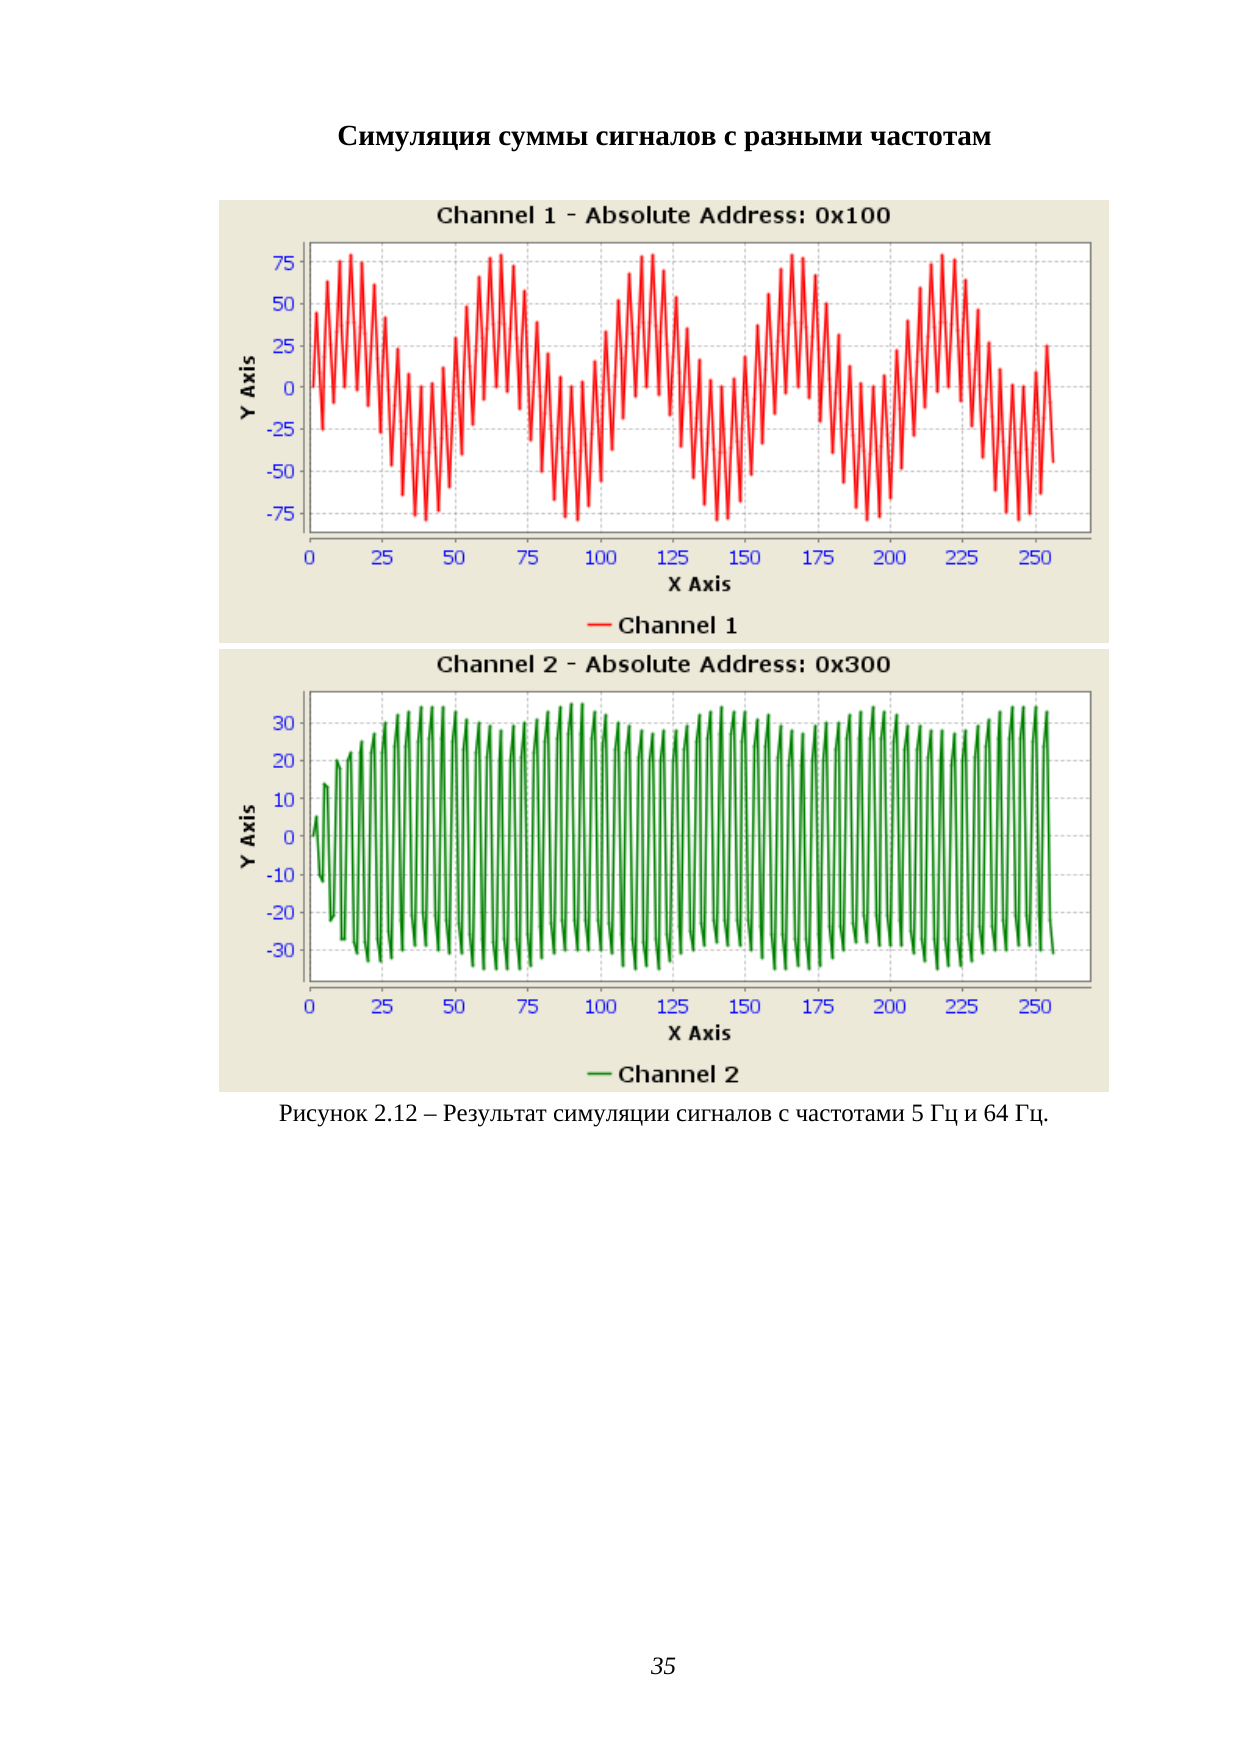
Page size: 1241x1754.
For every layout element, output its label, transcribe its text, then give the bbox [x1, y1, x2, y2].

table_cell Рисунок 2.12 – Результат симуляции сигналов с частотами 5 Гц и 64 Гц. [177, 1098, 1151, 1133]
text Симуляция суммы сигналов с разными частотам [177, 118, 1152, 152]
table_cell [177, 649, 1151, 1098]
picture [219, 200, 1109, 643]
picture [219, 649, 1109, 1092]
table_header [177, 200, 1151, 649]
